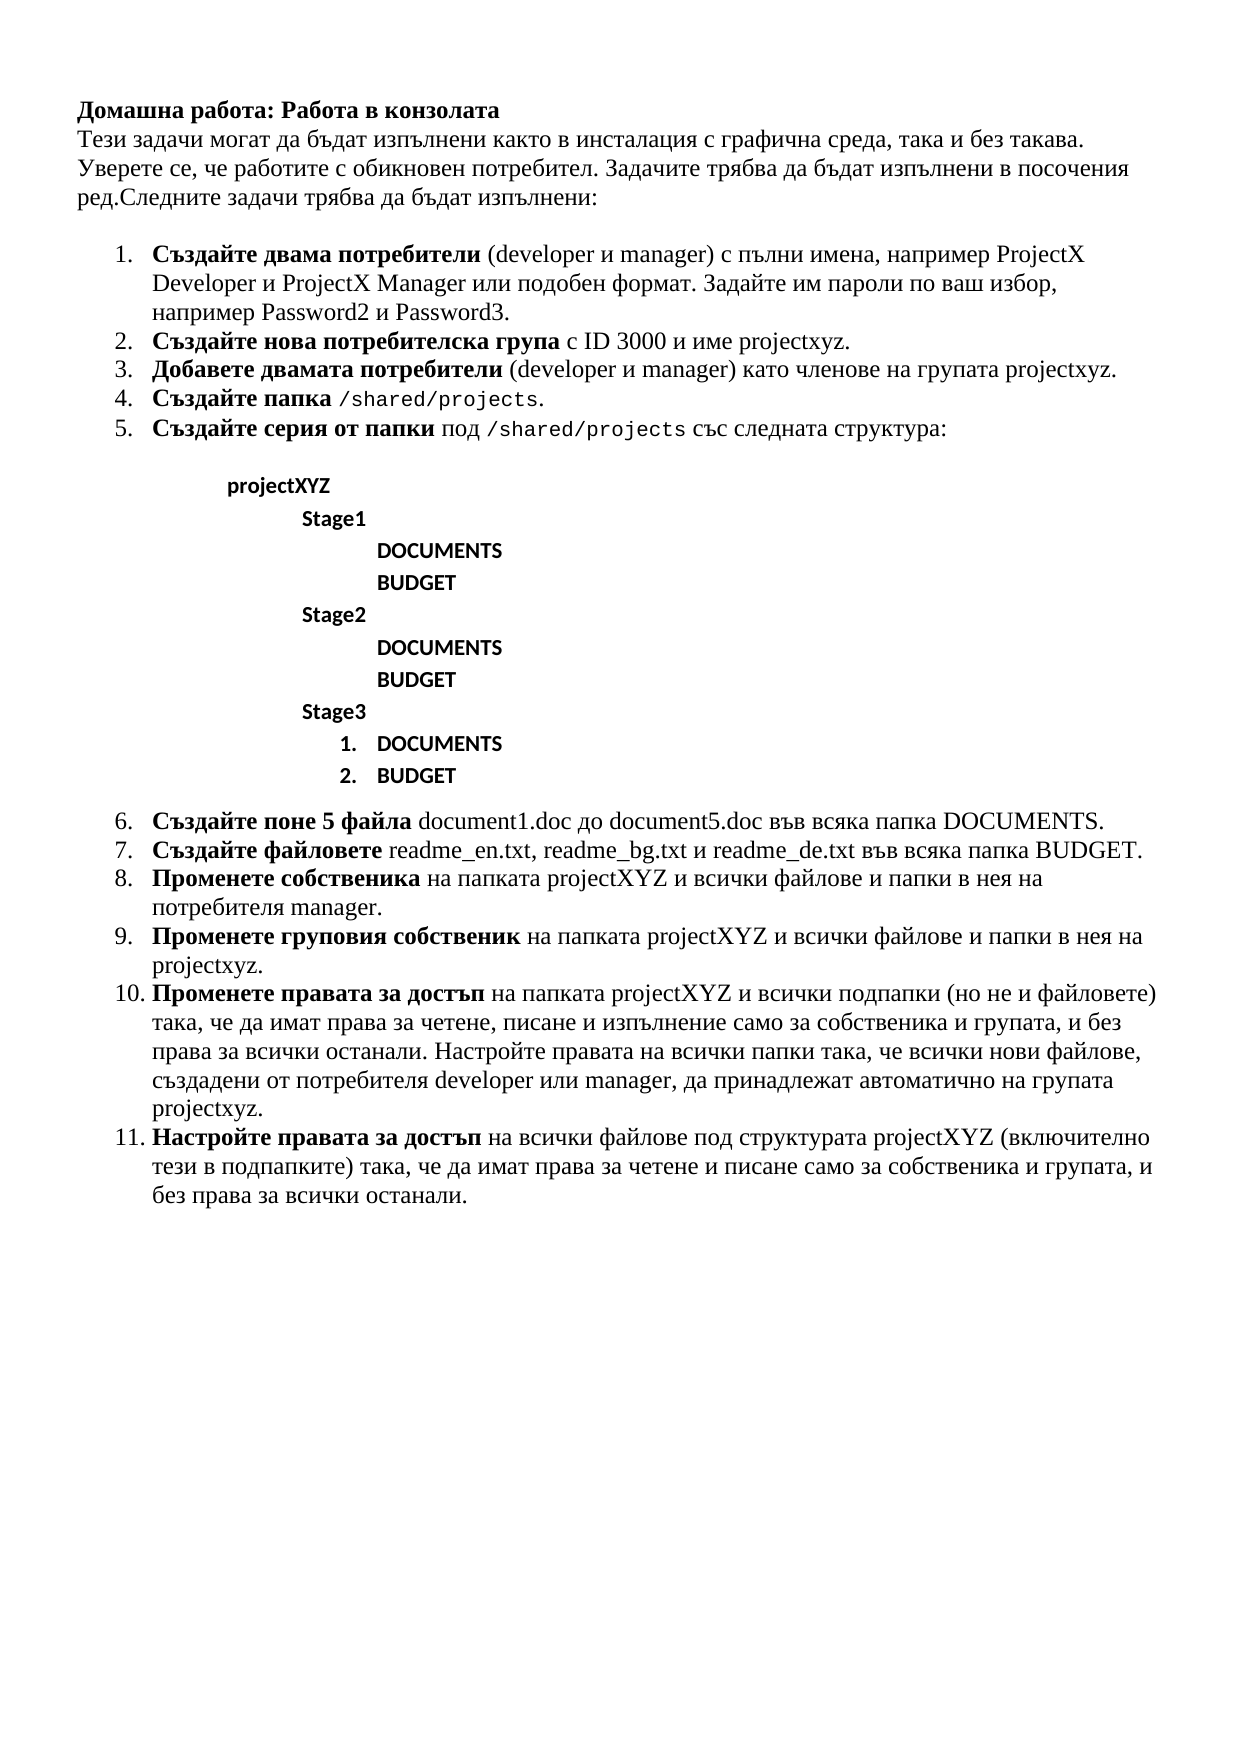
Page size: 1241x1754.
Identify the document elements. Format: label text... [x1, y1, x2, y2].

list Създайте папка /shared/projects. [114, 383, 1163, 413]
list DOCUMENTS [339, 729, 1163, 757]
list BUDGET [339, 761, 1163, 789]
list Създайте нова потребителска група с ID 3000 и име projectxyz. [114, 326, 1163, 354]
list Създайте двама потребители (developer и manager) с пълни имена, например ProjectX Developer и ProjectX Manager или подобен формат. Задайте им пароли по ваш избор, например Password2 и Password3. [114, 239, 1163, 326]
text Домашна работа: Работа в конзолата Тези задачи могат да бъдат изпълнени както в инсталация с графична среда, така и без такава. Уверете се, че работите с обикновен потребител. Задачите трябва да бъдат изпълнени в посочения ред.Следните задачи трябва да бъдат изпълнени: [77, 95, 1163, 210]
list BUDGET [377, 568, 1163, 596]
list Променете груповия собственик на папката projectXYZ и всички файлове и папки в нея на projectxyz. [114, 921, 1163, 978]
list Добавете двамата потребители (developer и manager) като членове на групата projectxyz. [114, 354, 1163, 383]
list Създайте файловете readme_en.txt, readme_bg.txt и readme_de.txt във всяка папка BUDGET. [114, 835, 1163, 863]
list Stage1 [302, 504, 1163, 532]
list Създайте поне 5 файла document1.doc до document5.doc във всяка папка DOCUMENTS. [114, 806, 1163, 835]
list projectXYZ [227, 472, 1163, 500]
list Променете собственика на папката projectXYZ и всички файлове и папки в нея на потребителя manager. [114, 863, 1163, 921]
list DOCUMENTS [377, 536, 1163, 564]
list DOCUMENTS [377, 633, 1163, 661]
list Stage2 [302, 600, 1163, 628]
list Създайте серия от папки под /shared/projects със следната структура: [114, 413, 1163, 442]
list BUDGET [377, 665, 1163, 693]
list Stage3 [302, 697, 1163, 725]
list Настройте правата за достъп на всички файлове под структурата projectXYZ (включително тези в подпапките) така, че да имат права за четене и писане само за собственика и групата, и без права за всички останали. [114, 1122, 1163, 1208]
list Променете правата за достъп на папката projectXYZ и всички подпапки (но не и файловете) така, че да имат права за четене, писане и изпълнение само за собственика и групата, и без права за всички останали. Настройте правата на всички папки така, че всички нови файлове, създадени от потребителя developer или manager, да принадлежат автоматично на групата projectxyz. [114, 978, 1163, 1122]
